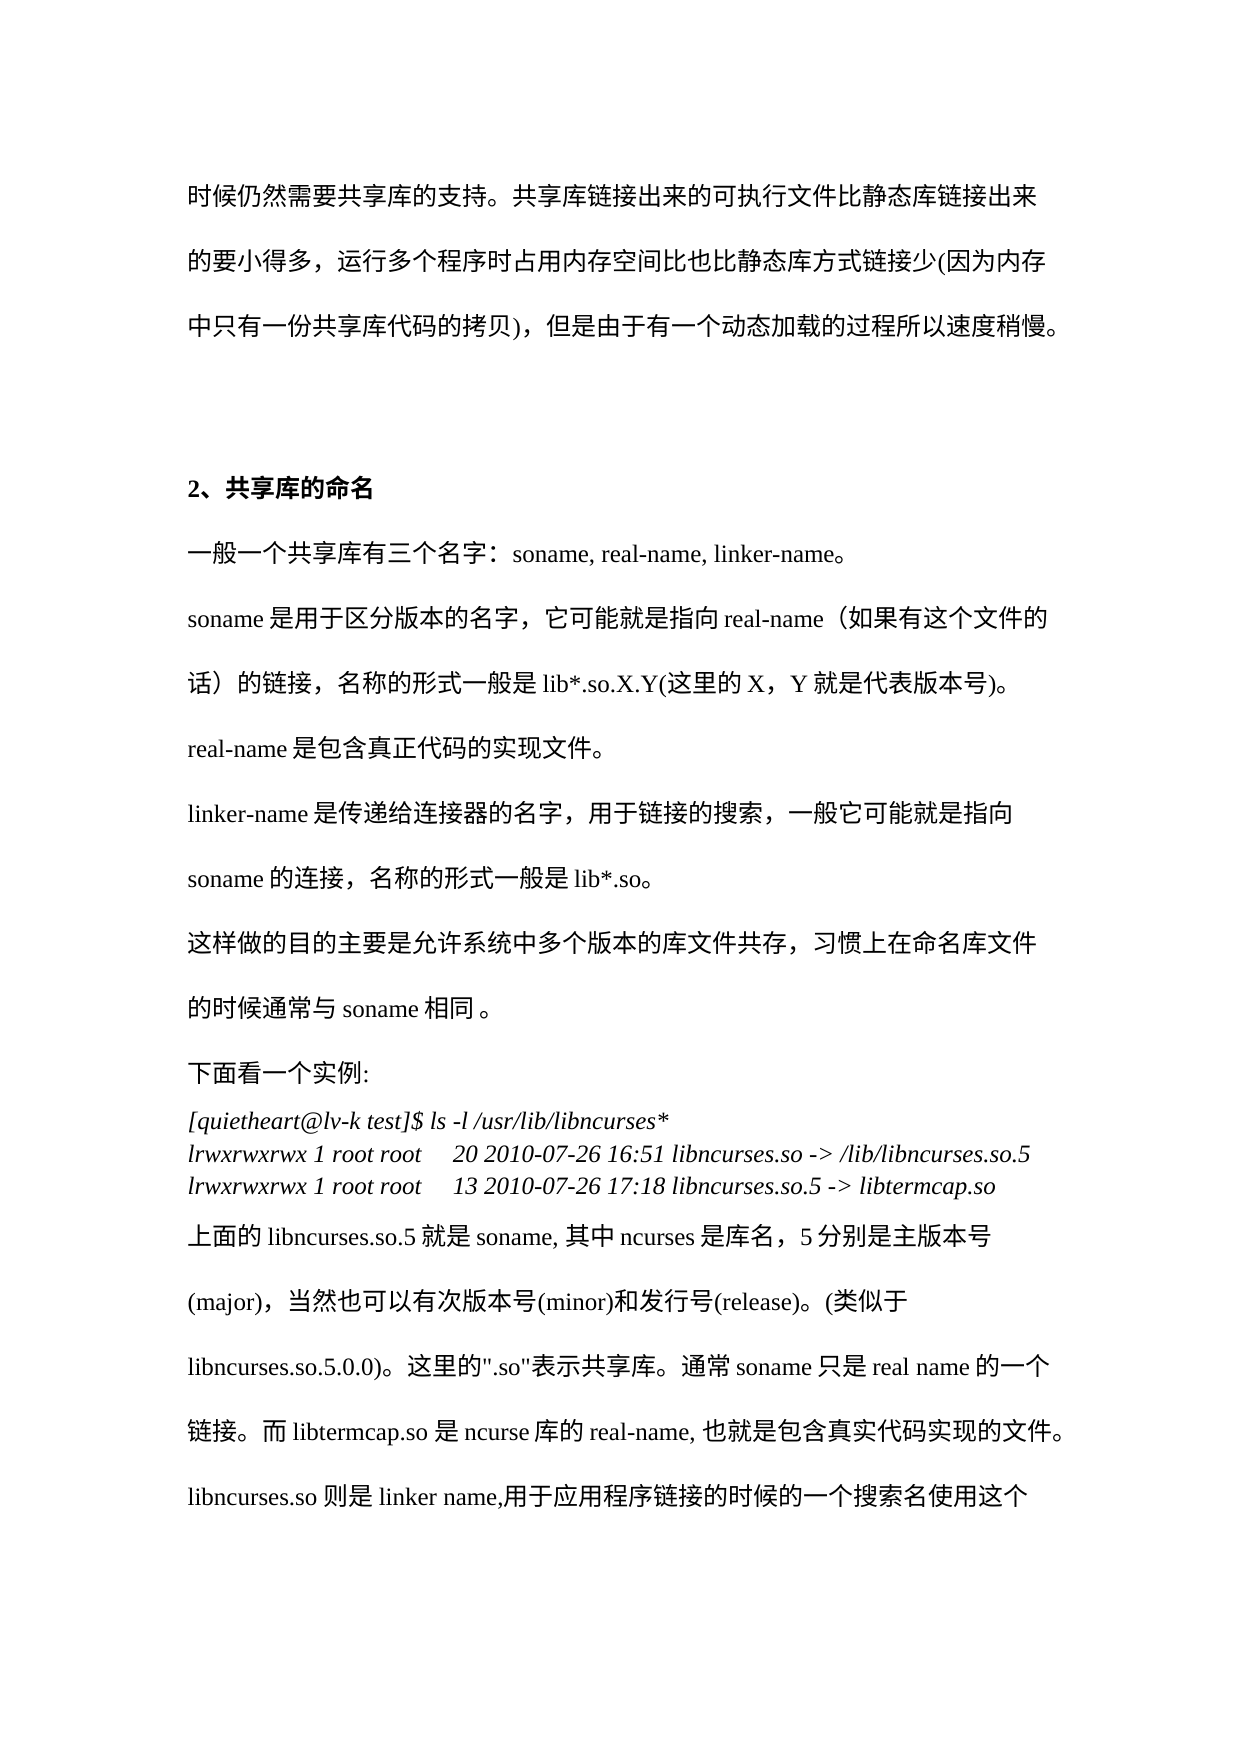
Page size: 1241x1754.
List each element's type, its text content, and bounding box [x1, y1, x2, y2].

text [quietheart@lv-k test]$ ls -l /usr/lib/libncurses* [187, 1104, 1053, 1137]
text lrwxrwxrwx 1 root root 13 2010-07-26 17:18 libncurses.so.5 -> libtermcap.so [187, 1169, 1053, 1202]
text real-name是包含真正代码的实现文件。 [187, 714, 1053, 779]
text 2、共享库的命名 [187, 454, 1053, 519]
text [187, 1202, 1053, 1527]
text 下面看一个实例: [187, 1039, 1053, 1104]
text lrwxrwxrwx 1 root root 20 2010-07-26 16:51 libncurses.so -> /lib/libncurses.so.5 [187, 1137, 1053, 1169]
text linker-name是传递给连接器的名字，用于链接的搜索，一般它可能就是指向soname的连接，名称的形式一般是lib*.so。 [187, 779, 1053, 909]
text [187, 162, 1053, 422]
text 这样做的目的主要是允许系统中多个版本的库文件共存，习惯上在命名库文件的时候通常与soname相同 。 [187, 909, 1053, 1039]
text soname是用于区分版本的名字，它可能就是指向real-name（如果有这个文件的话）的链接，名称的形式一般是lib*.so.X.Y(这里的X，Y就是代表版本号)。 [187, 584, 1053, 714]
text 一般一个共享库有三个名字：soname, real-name, linker-name。 [187, 519, 1053, 584]
